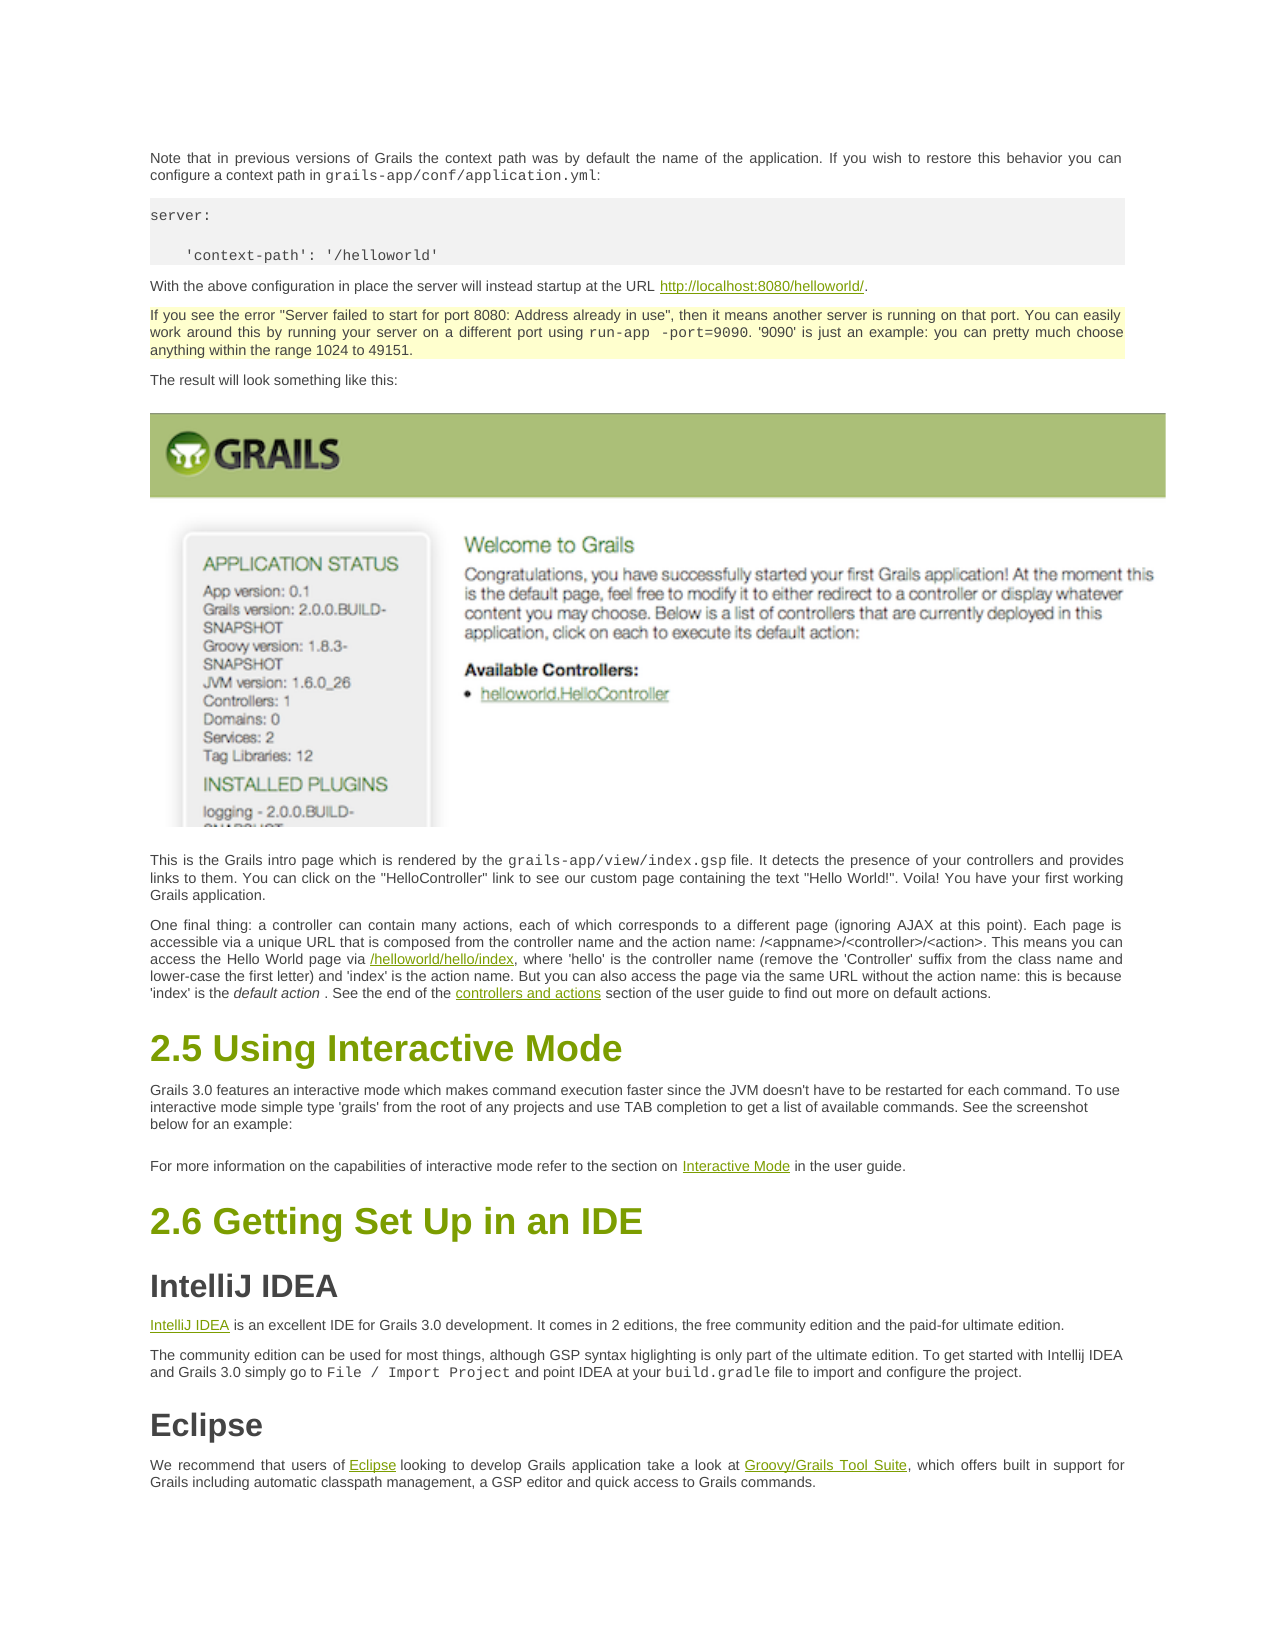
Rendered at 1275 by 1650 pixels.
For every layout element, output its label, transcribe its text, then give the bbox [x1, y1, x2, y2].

text This is the Grails intro page which is rendered by the grails-app/view/index.gsp file. It detects the presence of your controllers and provides links to them. You can click on the "HelloController" link to see our custom page containing the text "Hello World!". Voila! You have your first working Grails application. [150, 852, 1125, 904]
text The result will look something like this: [150, 371, 1125, 388]
text 'context-path': '/helloworld' [150, 238, 1125, 265]
text For more information on the capabilities of interactive mode refer to the section on Interactive Mode in the user guide. [150, 1157, 1125, 1174]
text Eclipse [150, 1406, 1125, 1443]
text IntelliJ IDEA is an excellent IDE for Grails 3.0 development. It comes in 2 editions, the free community edition and the paid-for ultimate edition. [150, 1317, 1125, 1334]
text Grails 3.0 features an interactive mode which makes command execution faster since the JVM doesn't have to be restarted for each command. To use interactive mode simple type 'grails' from the root of any projects and use TAB completion to get a list of available commands. See the screenshot below for an example: [150, 1082, 1125, 1132]
text If you see the error "Server failed to start for port 8080: Address already in use", then it means another server is running on that port. You can easily work around this by running your server on a different port using run-app -port=9090. '9090' is just an example: you can pretty much choose anything within the range 1024 to 49151. [150, 307, 1125, 359]
text IntelliJ IDEA [150, 1267, 1125, 1304]
text With the above configuration in place the server will instead startup at the URL http://localhost:8080/helloworld/. [150, 278, 1125, 294]
text We recommend that users of Eclipse looking to develop Grails application take a look at Groovy/Grails Tool Suite, which offers built in support for Grails including automatic classpath management, a GSP editor and quick access to Grails commands. [150, 1456, 1125, 1490]
text Note that in previous versions of Grails the context path was by default the name of the application. If you wish to restore this behavior you can configure a context path in grails-app/conf/application.yml: [150, 150, 1125, 185]
text 2.5 Using Interactive Mode [150, 1026, 1125, 1069]
picture [150, 413, 1166, 827]
text server: [150, 198, 1125, 225]
text 2.6 Getting Set Up in an IDE [150, 1199, 1125, 1242]
text One final thing: a controller can contain many actions, each of which corresponds to a different page (ignoring AJAX at this point). Each page is accessible via a unique URL that is composed from the controller name and the action name: /<appname>/<controller>/<action>. This means you can access the Hello World page via /helloworld/hello/index, where 'hello' is the controller name (remove the 'Controller' suffix from the class name and lower-case the first letter) and 'index' is the action name. But you can also access the page via the same URL without the action name: this is because 'index' is the default action . See the end of the controllers and actions section of the user guide to find out more on default actions. [150, 916, 1125, 1001]
text The community edition can be used for most things, although GSP syntax higlighting is only part of the ultimate edition. To get started with Intellij IDEA and Grails 3.0 simply go to File / Import Project and point IDEA at your build.gradle file to import and configure the project. [150, 1346, 1125, 1381]
